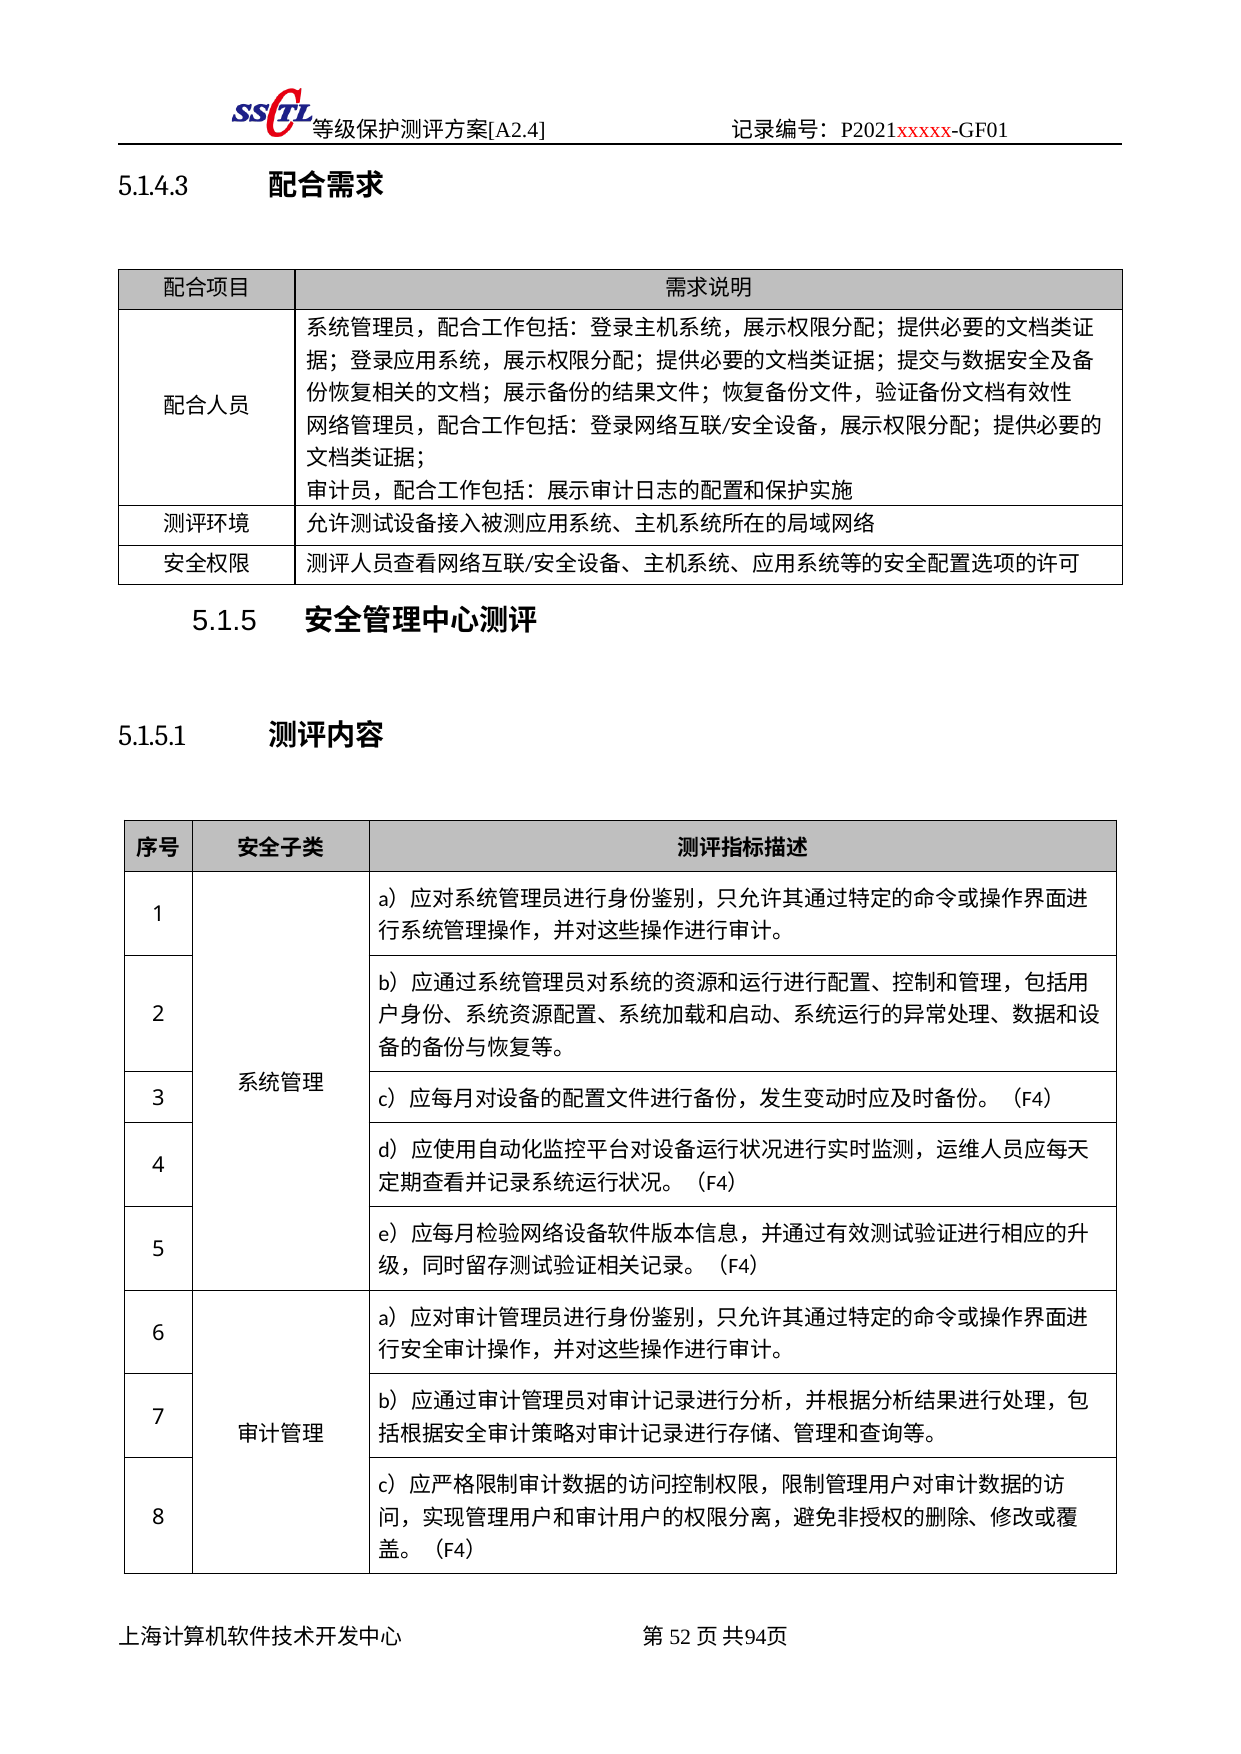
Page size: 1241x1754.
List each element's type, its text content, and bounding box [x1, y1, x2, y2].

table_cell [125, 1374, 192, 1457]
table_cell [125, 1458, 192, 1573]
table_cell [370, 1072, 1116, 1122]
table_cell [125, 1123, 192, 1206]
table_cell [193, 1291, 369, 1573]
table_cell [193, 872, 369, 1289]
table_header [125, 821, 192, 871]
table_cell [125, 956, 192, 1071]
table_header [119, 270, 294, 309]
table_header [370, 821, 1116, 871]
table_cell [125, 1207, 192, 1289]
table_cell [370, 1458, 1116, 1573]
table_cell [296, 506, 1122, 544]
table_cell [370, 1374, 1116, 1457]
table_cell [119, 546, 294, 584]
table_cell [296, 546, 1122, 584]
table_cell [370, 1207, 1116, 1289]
subtitle 配合需求 [118, 150, 1122, 215]
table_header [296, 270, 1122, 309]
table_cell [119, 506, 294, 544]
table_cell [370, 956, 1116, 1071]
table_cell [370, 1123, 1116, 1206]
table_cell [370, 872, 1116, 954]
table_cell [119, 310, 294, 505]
subtitle 测评内容 [118, 701, 1122, 766]
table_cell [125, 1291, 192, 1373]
subtitle 安全管理中心测评 [192, 585, 1122, 650]
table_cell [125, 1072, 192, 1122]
picture [231, 88, 313, 137]
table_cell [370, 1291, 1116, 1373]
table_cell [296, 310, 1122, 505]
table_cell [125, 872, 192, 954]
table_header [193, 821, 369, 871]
